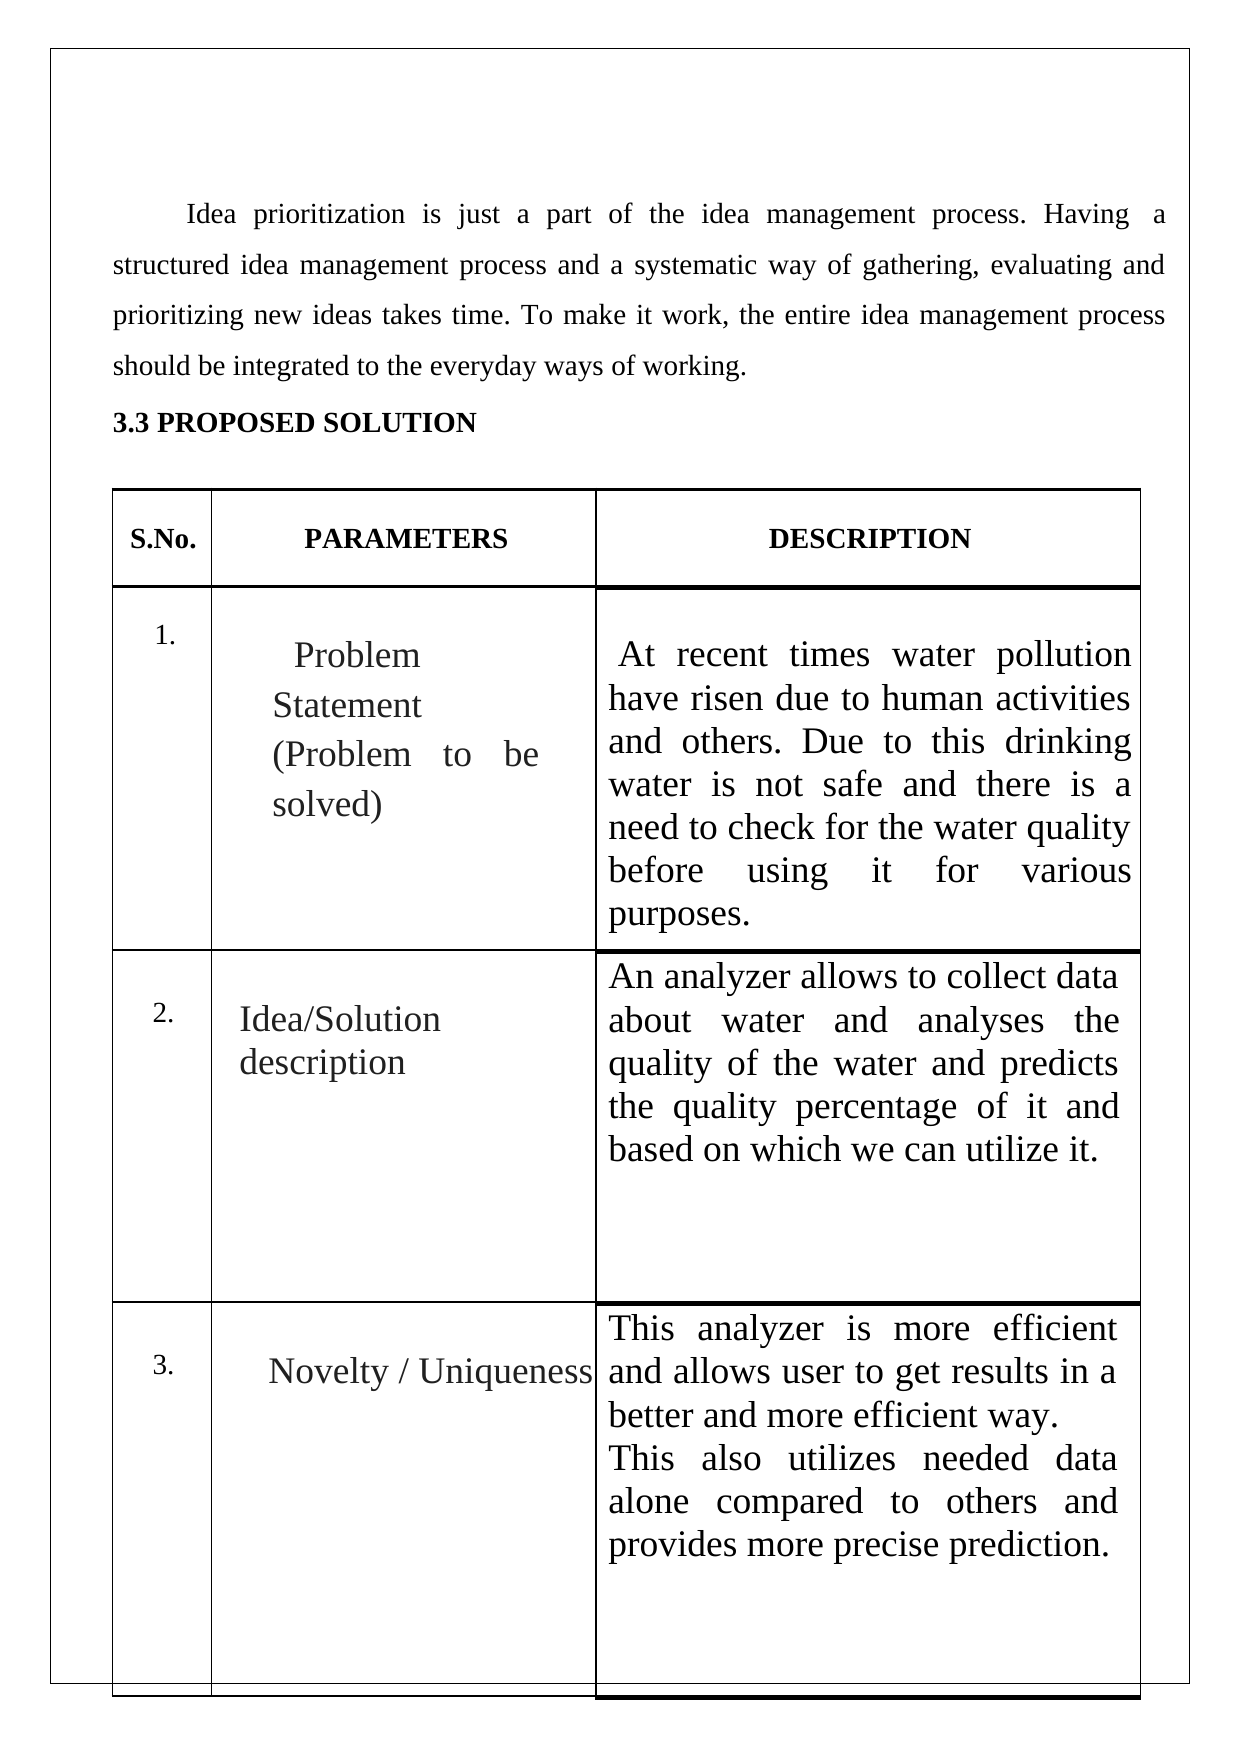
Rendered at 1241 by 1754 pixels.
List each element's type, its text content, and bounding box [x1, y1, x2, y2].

table_cell [51, 1684, 112, 1695]
table_cell [1141, 1684, 1190, 1695]
table_cell Idea/Solution description [212, 951, 595, 1301]
table_cell PARAMETERS [212, 491, 595, 585]
table_cell [597, 1684, 1140, 1695]
table_cell An analyzer allows to collect data about water and analyses the quality of the water and predicts the quality percentage of it and based on which we can utilize it. [597, 954, 1140, 1301]
table_cell [212, 1684, 595, 1695]
table_cell [1141, 488, 1189, 1683]
table_header Idea prioritization is just a part of the idea management process. Having a structured idea management process and a systematic way of gathering, evaluating and prioritizing new ideas takes time. To make it work, the entire idea management process should be integrated to the everyday ways of working. 3.3 PROPOSED SOLUTION [51, 49, 1189, 487]
table_cell Problem Statement (Problem to be solved) [212, 588, 595, 949]
table_cell 3. [113, 1303, 211, 1683]
table_cell S.No. [113, 491, 211, 585]
table_cell At recent times water pollution have risen due to human activities and others. Due to this drinking water is not safe and there is a need to check for the water quality before using it for various purposes. [597, 590, 1140, 949]
table_cell Novelty / Uniqueness [212, 1303, 595, 1683]
table_cell This analyzer is more efficient and allows user to get results in a better and more efficient way. This also utilizes needed data alone compared to others and provides more precise prediction. [597, 1306, 1140, 1683]
table_cell 2. [113, 951, 211, 1301]
table_cell DESCRIPTION [597, 491, 1140, 585]
table_cell [113, 1684, 211, 1695]
table_cell [51, 488, 112, 1683]
table_cell 1. [113, 588, 211, 949]
